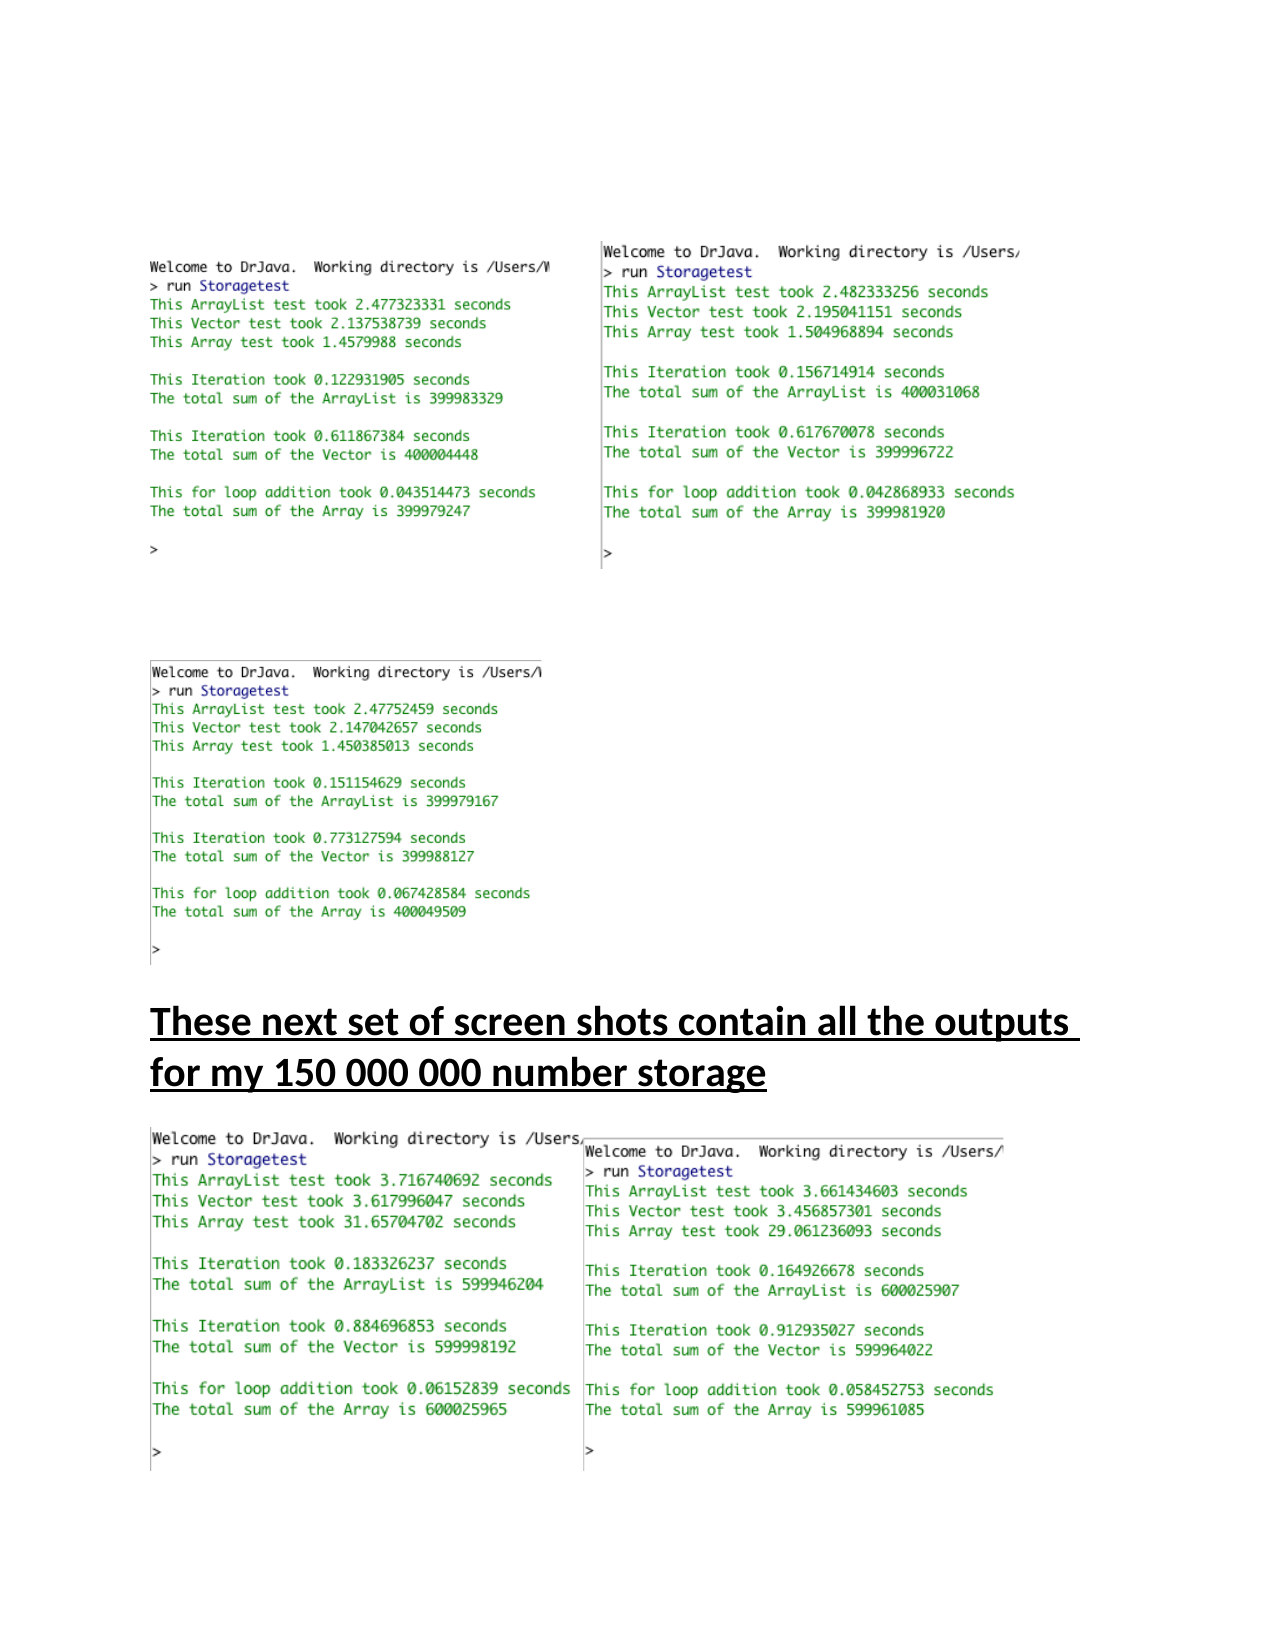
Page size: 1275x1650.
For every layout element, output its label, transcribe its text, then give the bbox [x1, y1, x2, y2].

picture [150, 660, 542, 965]
picture [600, 241, 1020, 569]
picture [150, 1127, 1004, 1471]
text These next set of screen shots contain all the outputs for my 150 000 000 number storage [150, 995, 1125, 1097]
picture [150, 258, 550, 569]
